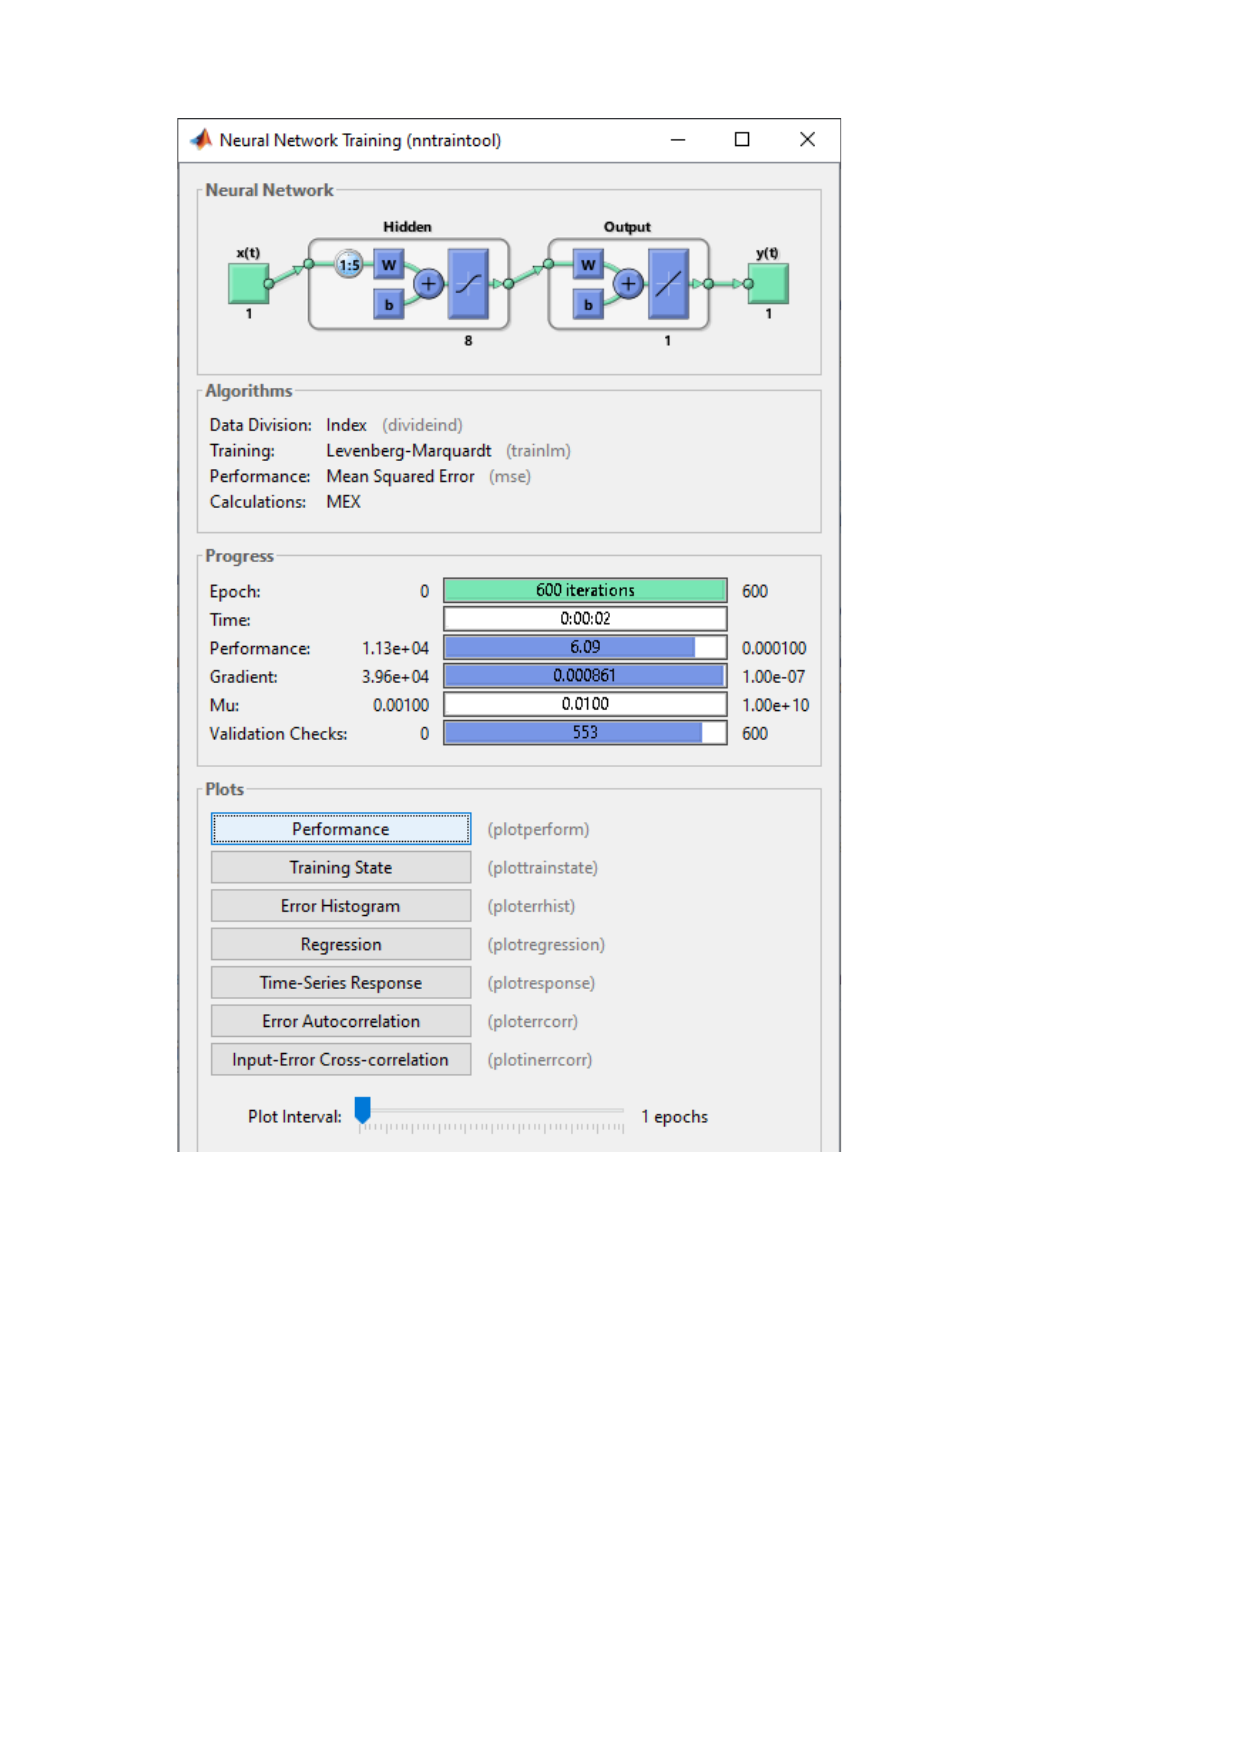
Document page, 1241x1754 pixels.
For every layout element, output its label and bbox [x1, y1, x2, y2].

picture [177, 118, 842, 1152]
